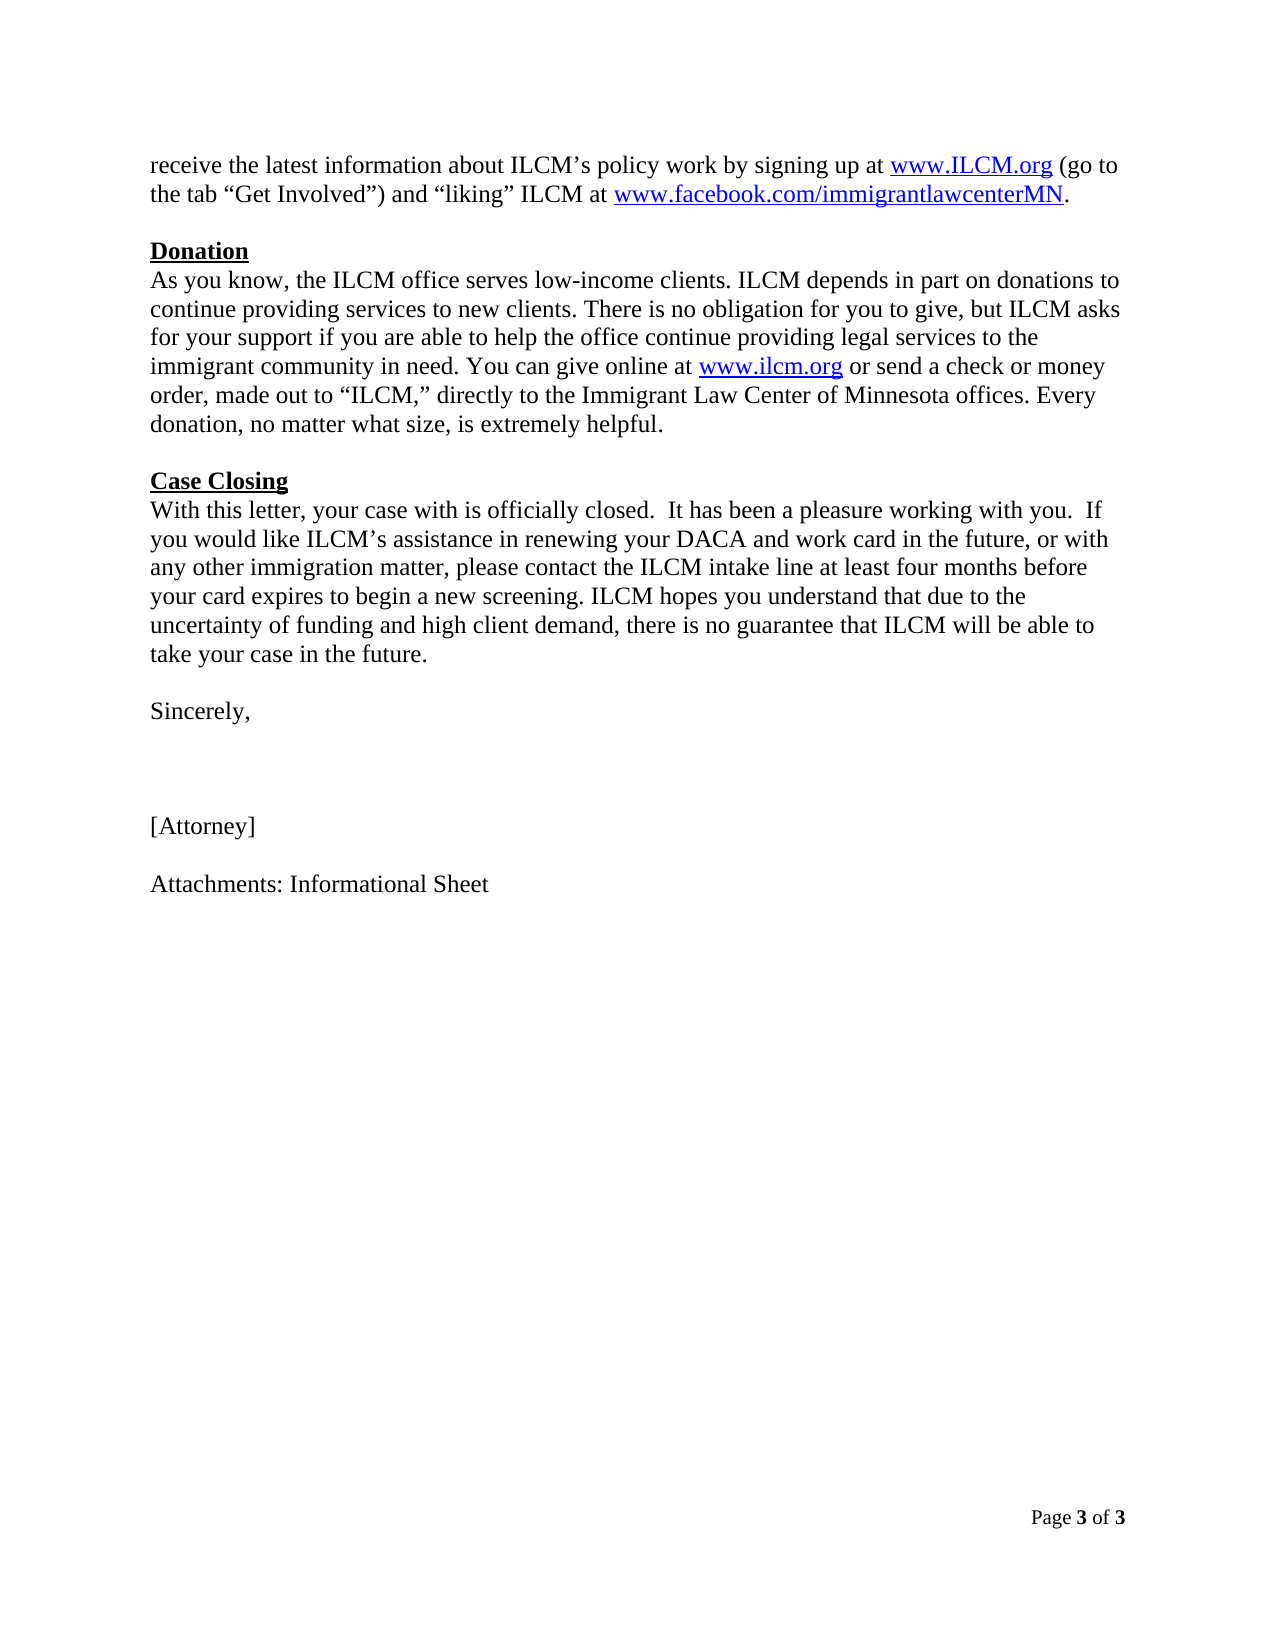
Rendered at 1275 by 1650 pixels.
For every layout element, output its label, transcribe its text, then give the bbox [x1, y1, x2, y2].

text Sincerely, [150, 696, 1125, 725]
text Case Closing [150, 466, 1125, 495]
text [Attorney] [150, 811, 1125, 840]
text As you know, the ILCM office serves low-income clients. ILCM depends in part on donations to continue providing services to new clients. There is no obligation for you to give, but ILCM asks for your support if you are able to help the office continue providing legal services to the immigrant community in need. You can give online at www.ilcm.org or send a check or money order, made out to “ILCM,” directly to the Immigrant Law Center of Minnesota offices. Every donation, no matter what size, is extremely helpful. [150, 265, 1125, 437]
text Donation [150, 236, 1125, 265]
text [150, 150, 1125, 207]
text With this letter, your case with is officially closed. It has been a pleasure working with you. If you would like ILCM’s assistance in renewing your DACA and work card in the future, or with any other immigration matter, please contact the ILCM intake line at least four months before your card expires to begin a new screening. ILCM hopes you understand that due to the uncertainty of funding and high client demand, there is no guarantee that ILCM will be able to take your case in the future. [150, 495, 1125, 667]
text Attachments: Informational Sheet [150, 869, 1125, 897]
